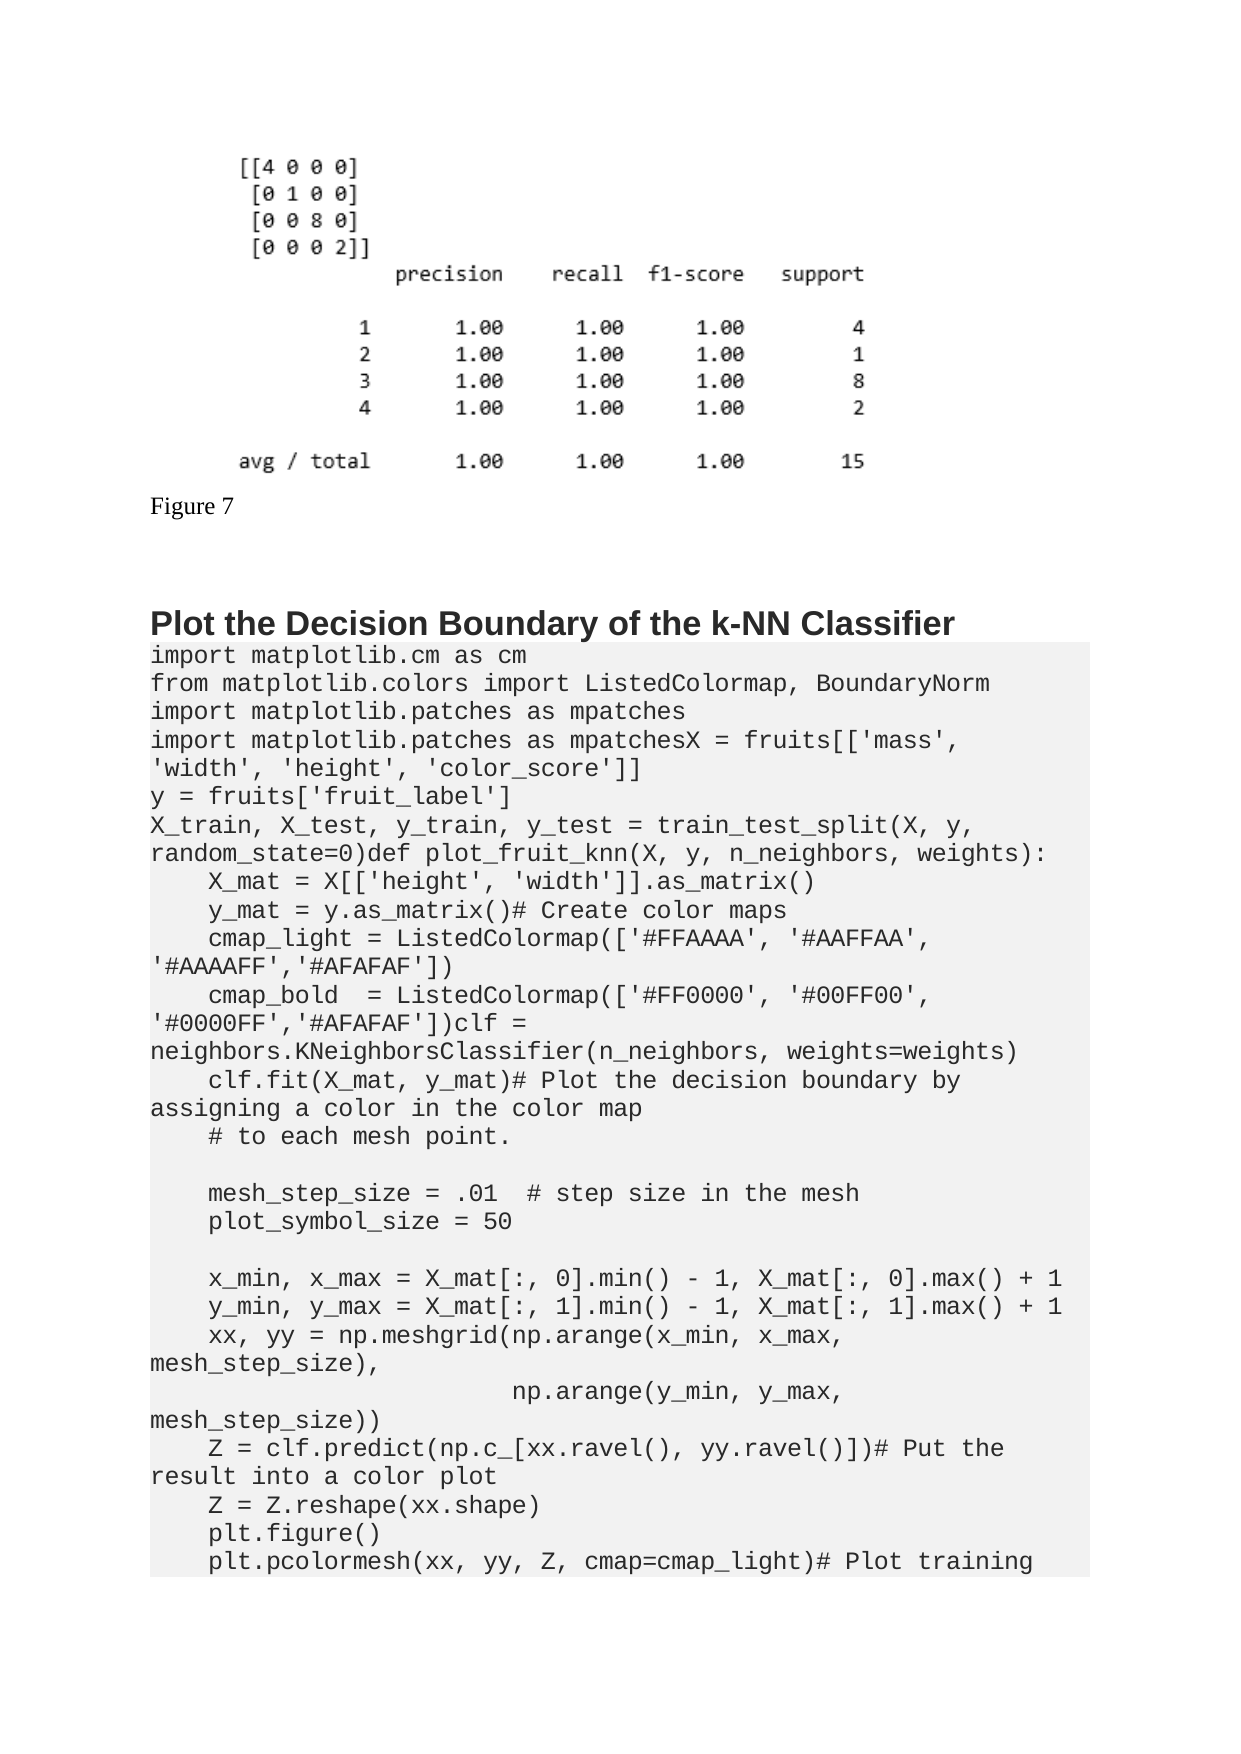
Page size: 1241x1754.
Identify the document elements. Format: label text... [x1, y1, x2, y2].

picture [150, 150, 998, 492]
text Plot the Decision Boundary of the k-NN Classifier [150, 598, 1090, 642]
text Figure 7 [150, 491, 1090, 520]
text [150, 642, 1090, 1577]
